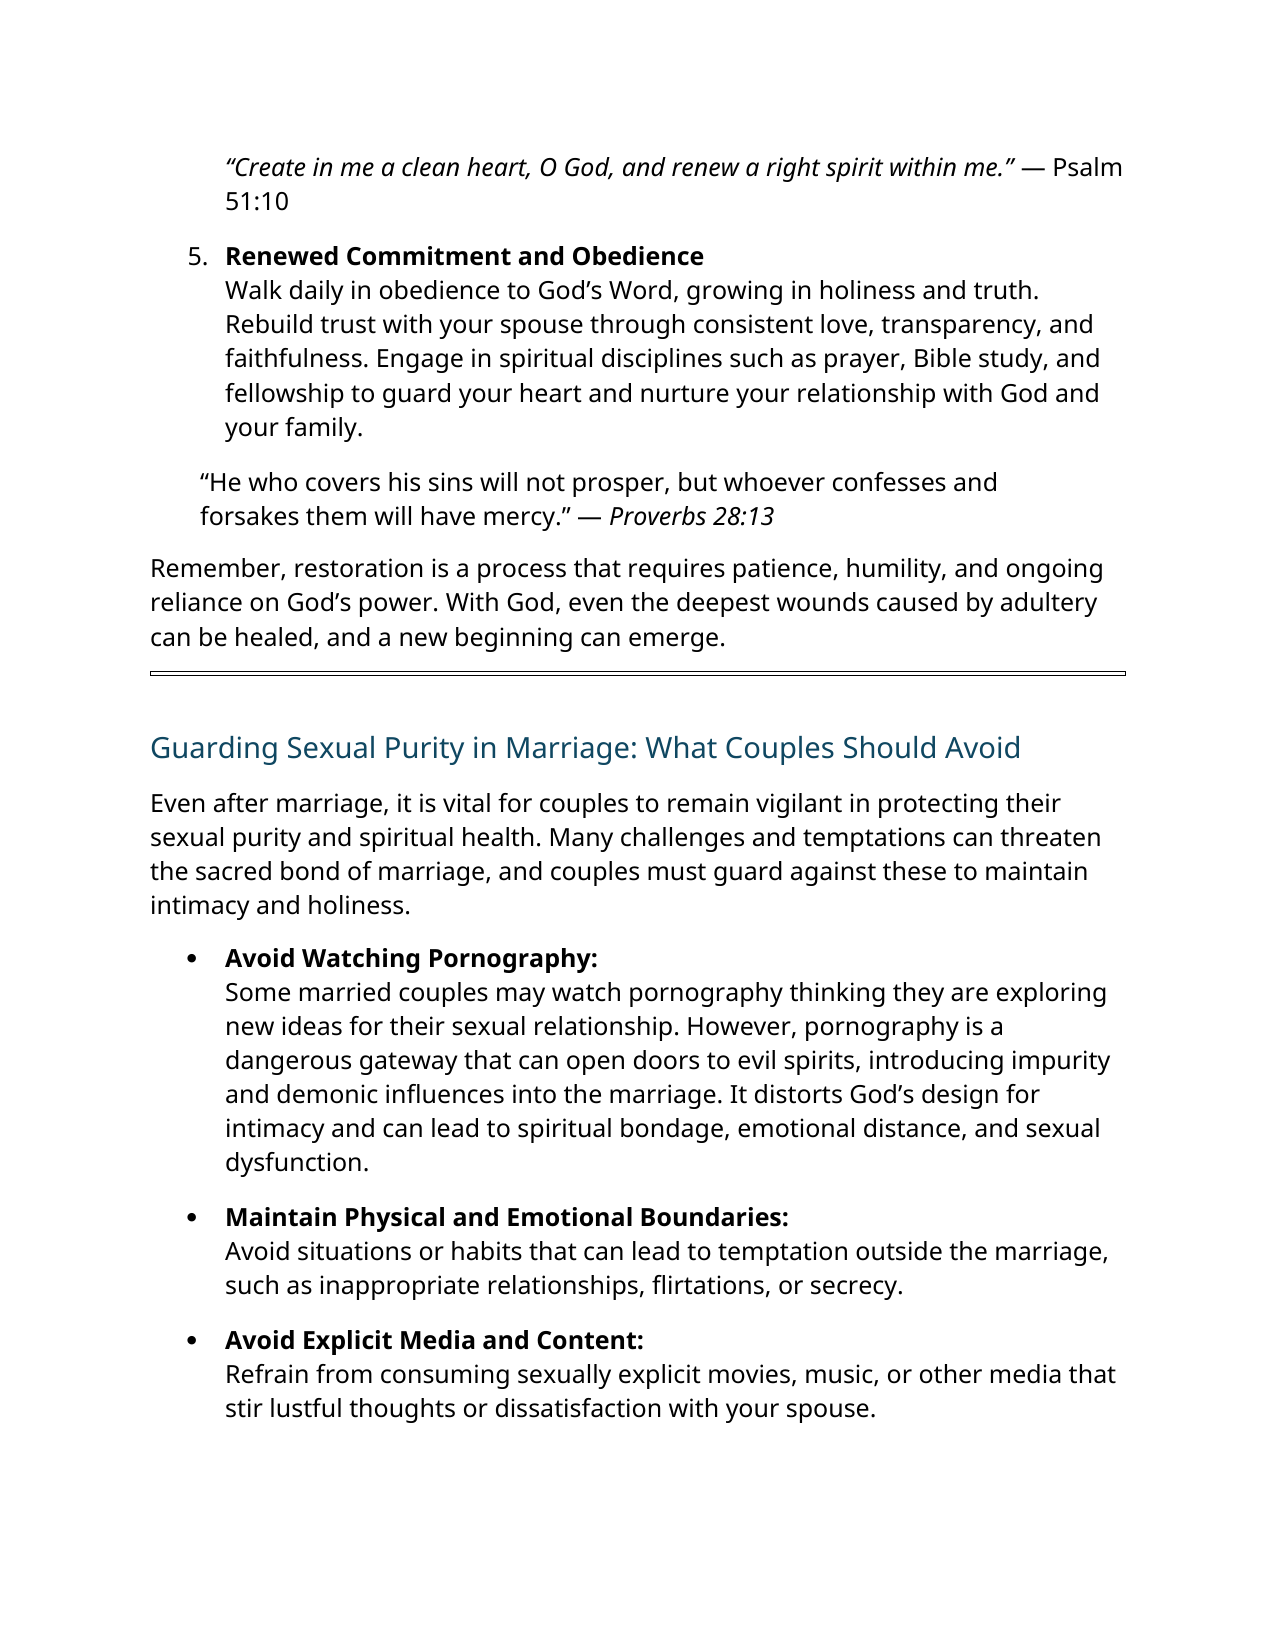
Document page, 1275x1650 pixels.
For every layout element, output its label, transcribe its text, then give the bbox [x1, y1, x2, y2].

subtitle Guarding Sexual Purity in Marriage: What Couples Should Avoid [150, 727, 1125, 767]
text Remember, restoration is a process that requires patience, humility, and ongoing reliance on God’s power. With God, even the deepest wounds caused by adultery can be healed, and a new beginning can emerge. [150, 551, 1125, 653]
list Avoid Explicit Media and Content: Refrain from consuming sexually explicit movies, music, or other media that stir lustful thoughts or dissatisfaction with your spouse. [187, 1323, 1125, 1425]
text “He who covers his sins will not prosper, but whoever confesses and forsakes them will have mercy.” — Proverbs 28:13 [200, 464, 1075, 532]
list Avoid Watching Pornography: Some married couples may watch pornography thinking they are exploring new ideas for their sexual relationship. However, pornography is a dangerous gateway that can open doors to evil spirits, introducing impurity and demonic influences into the marriage. It distorts God’s design for intimacy and can lead to spiritual bondage, emotional distance, and sexual dysfunction. [187, 940, 1125, 1179]
text Even after marriage, it is vital for couples to remain vigilant in protecting their sexual purity and spiritual health. Many challenges and temptations can threaten the sacred bond of marriage, and couples must guard against these to maintain intimacy and holiness. [150, 785, 1125, 922]
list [187, 150, 1125, 218]
list Maintain Physical and Emotional Boundaries: Avoid situations or habits that can lead to temptation outside the marriage, such as inappropriate relationships, flirtations, or secrecy. [187, 1199, 1125, 1302]
list Renewed Commitment and Obedience Walk daily in obedience to God’s Word, growing in holiness and truth. Rebuild trust with your spouse through consistent love, transparency, and faithfulness. Engage in spiritual disciplines such as prayer, Bible study, and fellowship to guard your heart and nurture your relationship with God and your family. [187, 239, 1125, 443]
